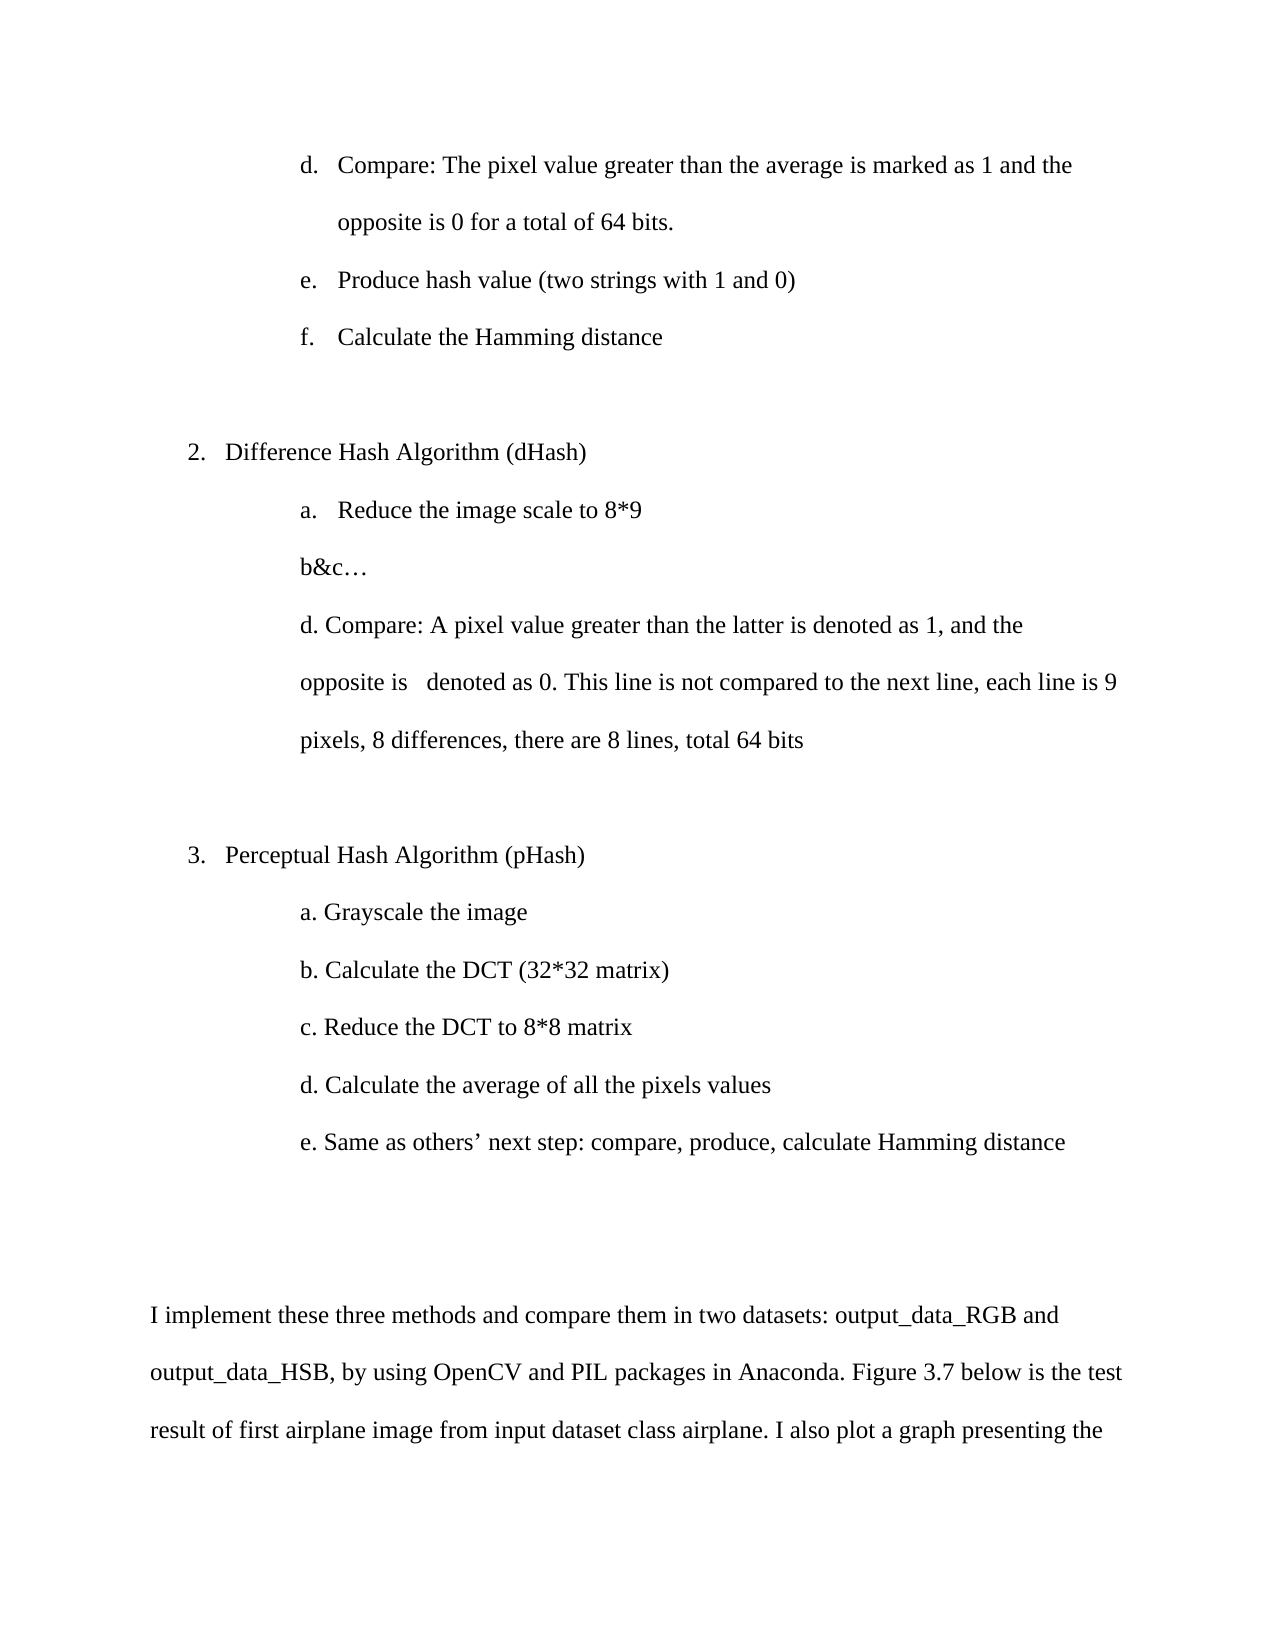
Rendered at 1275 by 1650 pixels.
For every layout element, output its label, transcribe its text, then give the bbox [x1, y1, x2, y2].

list Compare: The pixel value greater than the average is marked as 1 and the opposite is 0 for a total of 64 bits. [300, 150, 1125, 236]
text e. Same as others’ next step: compare, produce, calculate Hamming distance [225, 1127, 1125, 1156]
text a. Grayscale the image [225, 897, 1125, 926]
text b. Calculate the DCT (32*32 matrix) [225, 955, 1125, 984]
text d. Compare: A pixel value greater than the latter is denoted as 1, and the opposite is denoted as 0. This line is not compared to the next line, each line is 9 pixels, 8 differences, there are 8 lines, total 64 bits [300, 610, 1125, 754]
text b&c… [150, 552, 1125, 581]
list Produce hash value (two strings with 1 and 0) [300, 265, 1125, 294]
text c. Reduce the DCT to 8*8 matrix [225, 1012, 1125, 1041]
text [150, 1300, 1125, 1444]
list Calculate the Hamming distance [300, 322, 1125, 351]
list Reduce the image scale to 8*9 [300, 495, 1125, 524]
text d. Calculate the average of all the pixels values [225, 1070, 1125, 1099]
list Perceptual Hash Algorithm (pHash) [187, 840, 1125, 869]
list Difference Hash Algorithm (dHash) [187, 437, 1125, 466]
